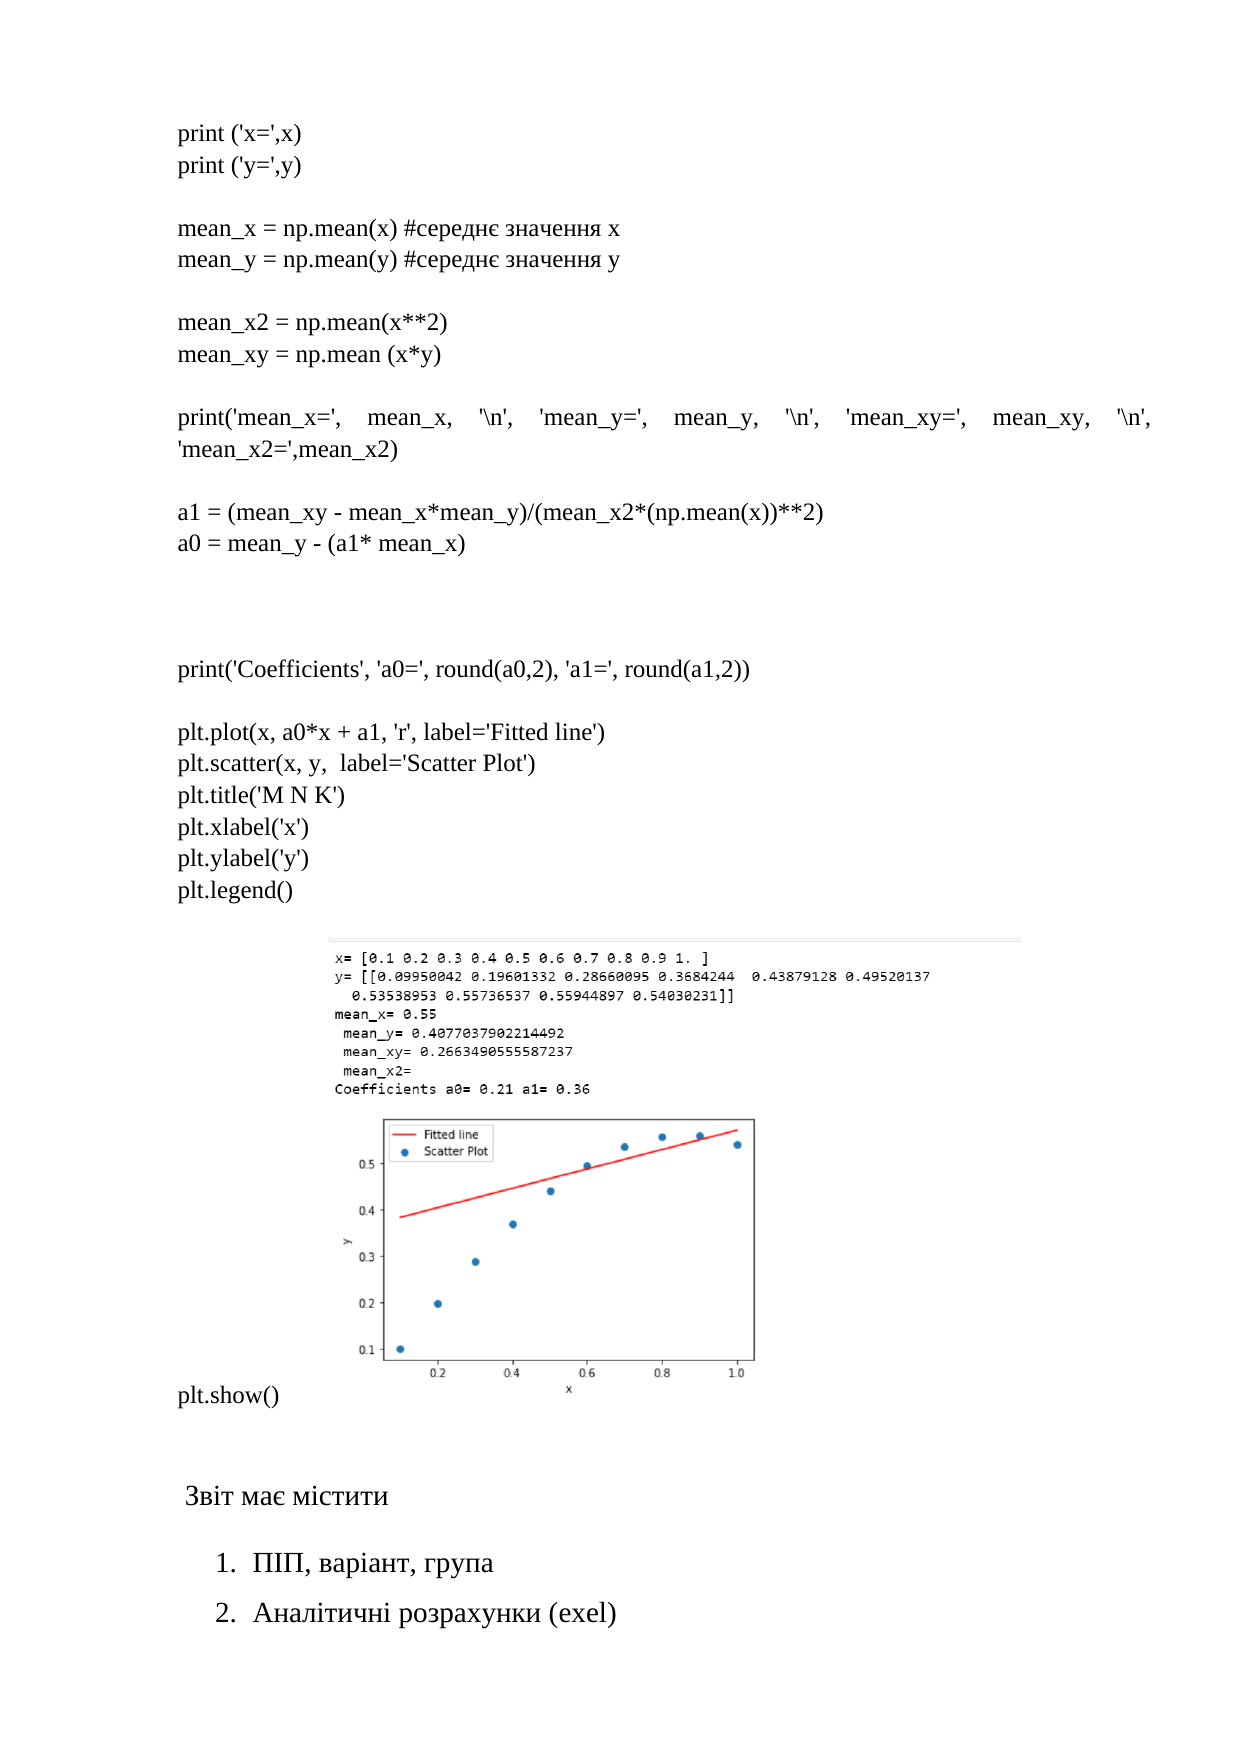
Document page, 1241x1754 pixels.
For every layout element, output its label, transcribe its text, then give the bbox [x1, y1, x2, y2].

text mean_y = np.mean(y) #cереднє значення y [177, 244, 1152, 273]
text print('Coefficients', 'a0=', round(a0,2), 'a1=', round(a1,2)) [177, 654, 1152, 683]
text plt.legend() [177, 875, 1152, 903]
text mean_x2 = np.mean(x**2) [177, 307, 1152, 336]
text plt.title('M N K') [177, 780, 1152, 809]
text mean_x = np.mean(x) #середнє значення х [177, 213, 1152, 242]
list ПІП, варіант, група [215, 1545, 1152, 1579]
text plt.scatter(x, y, label='Scatter Plot') [177, 748, 1152, 777]
text print ('x=',x) [177, 118, 1152, 147]
text a1 = (mean_xy - mean_x*mean_y)/(mean_x2*(np.mean(x))**2) [177, 497, 1152, 526]
text plt.plot(x, a0*x + a1, 'r', label='Fitted line') [177, 717, 1152, 746]
list Аналітичні розрахунки (exel) [215, 1596, 1152, 1629]
text a0 = mean_y - (a1* mean_x) [177, 528, 1152, 557]
text mean_xy = np.mean (x*y) [177, 339, 1152, 368]
text print ('y=',y) [177, 150, 1152, 178]
text plt.ylabel('y') [177, 843, 1152, 872]
picture [279, 937, 1021, 1404]
text Звіт має містити [177, 1478, 1152, 1512]
text plt.xlabel('x') [177, 812, 1152, 840]
text print('mean_x=', mean_x, '\n', 'mean_y=', mean_y, '\n', 'mean_xy=', mean_xy, '\n', 'mean_x2=',mean_x2) [177, 402, 1152, 462]
